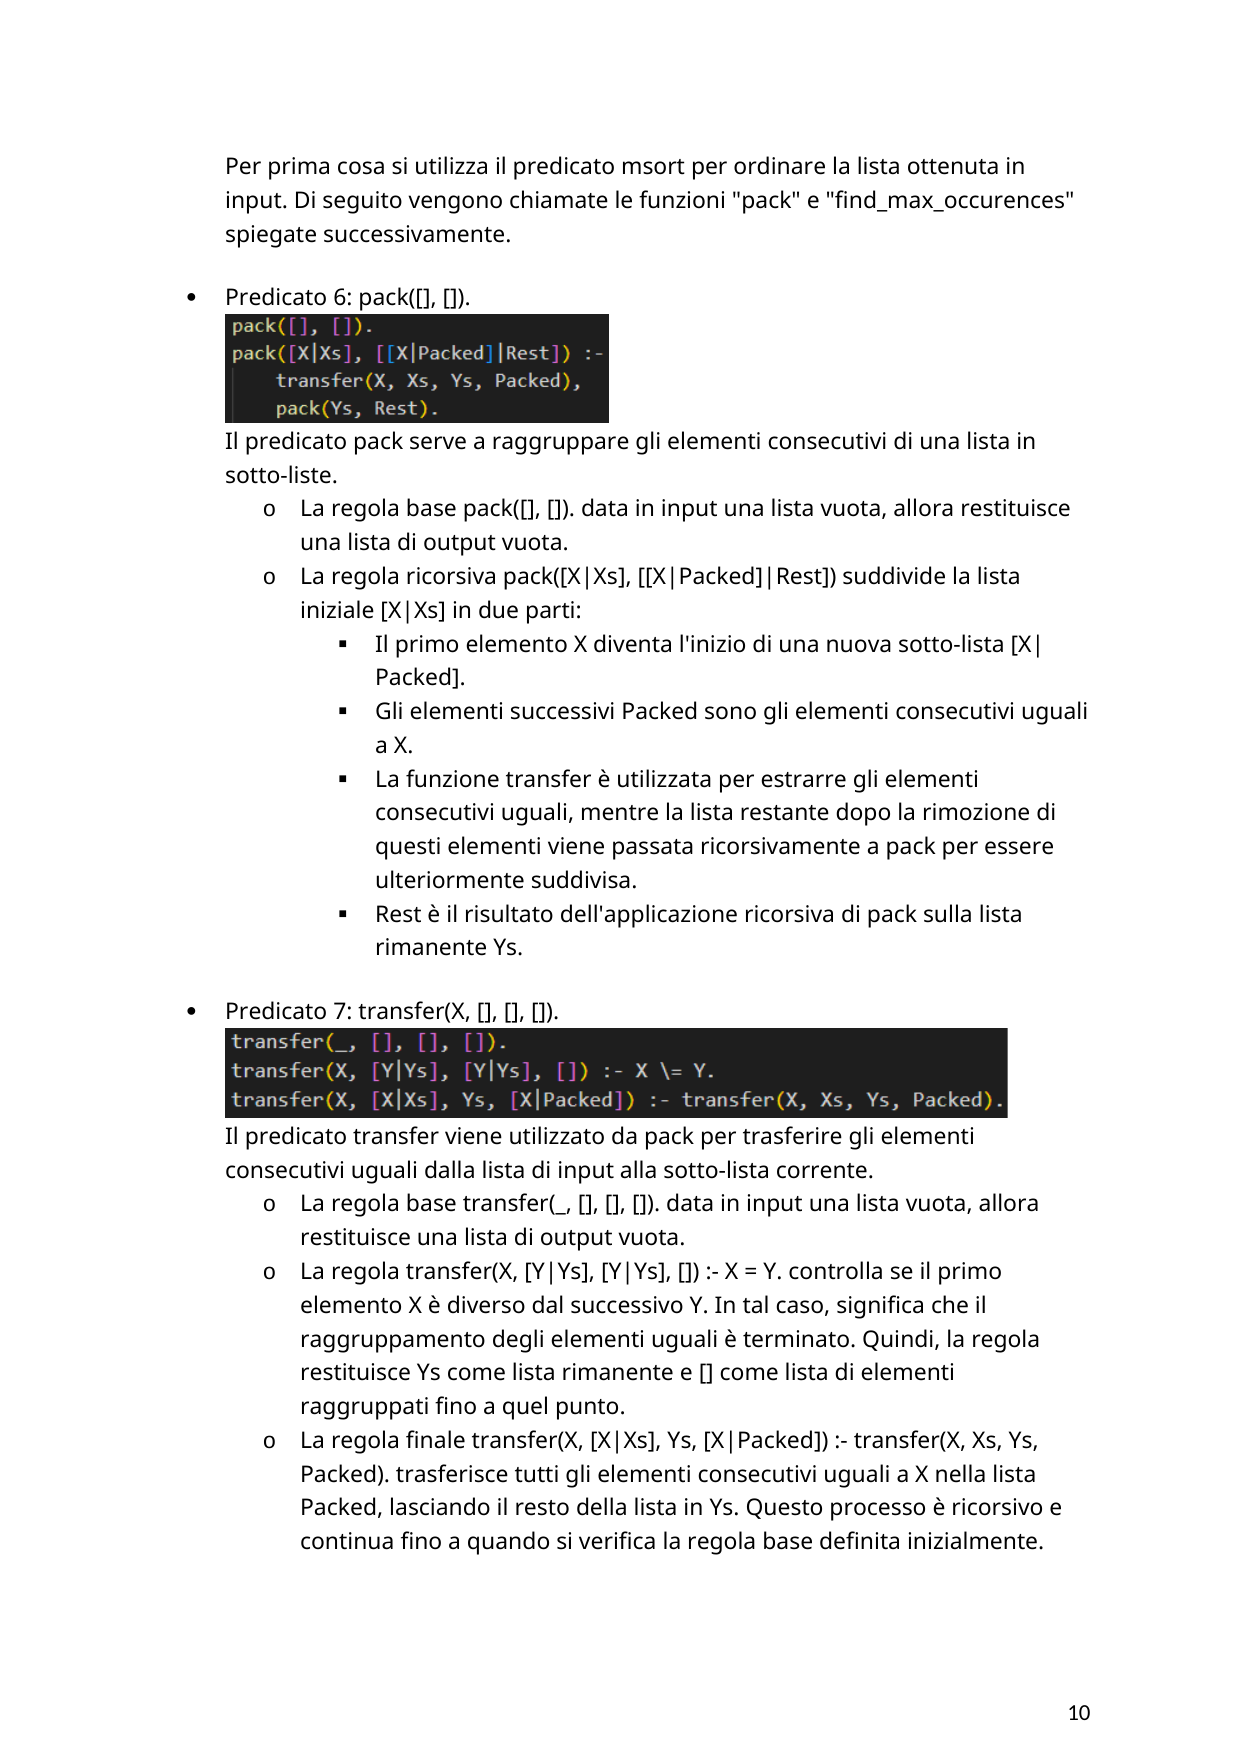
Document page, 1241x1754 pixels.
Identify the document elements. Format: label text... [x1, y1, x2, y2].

list Il primo elemento X diventa l'inizio di una nuova sotto-lista [X|Packed]. [337, 628, 1090, 693]
list Gli elementi successivi Packed sono gli elementi consecutivi uguali a X. [337, 695, 1090, 760]
list La regola base transfer(_, [], [], []). data in input una lista vuota, allora restituisce una lista di output vuota. [262, 1187, 1090, 1252]
list Predicato 6: pack([], []). Il predicato pack serve a raggruppare gli elementi consecutivi di una lista in sotto-liste. [187, 281, 1090, 490]
list La funzione transfer è utilizzata per estrarre gli elementi consecutivi uguali, mentre la lista restante dopo la rimozione di questi elementi viene passata ricorsivamente a pack per essere ulteriormente suddivisa. [337, 763, 1090, 895]
list La regola ricorsiva pack([X|Xs], [[X|Packed]|Rest]) suddivide la lista iniziale [X|Xs] in due parti: [262, 560, 1090, 625]
list La regola finale transfer(X, [X|Xs], Ys, [X|Packed]) :- transfer(X, Xs, Ys, Packed). trasferisce tutti gli elementi consecutivi uguali a X nella lista Packed, lasciando il resto della lista in Ys. Questo processo è ricorsivo e continua fino a quando si verifica la regola base definita inizialmente. [262, 1424, 1090, 1556]
list La regola transfer(X, [Y|Ys], [Y|Ys], []) :- X = Y. controlla se il primo elemento X è diverso dal successivo Y. In tal caso, significa che il raggruppamento degli elementi uguali è terminato. Quindi, la regola restituisce Ys come lista rimanente e [] come lista di elementi raggruppati fino a quel punto. [262, 1255, 1090, 1421]
picture [225, 314, 609, 423]
picture [225, 1028, 1008, 1118]
list Rest è il risultato dell'applicazione ricorsiva di pack sulla lista rimanente Ys. [337, 898, 1090, 993]
list La regola base pack([], []). data in input una lista vuota, allora restituisce una lista di output vuota. [262, 492, 1090, 557]
